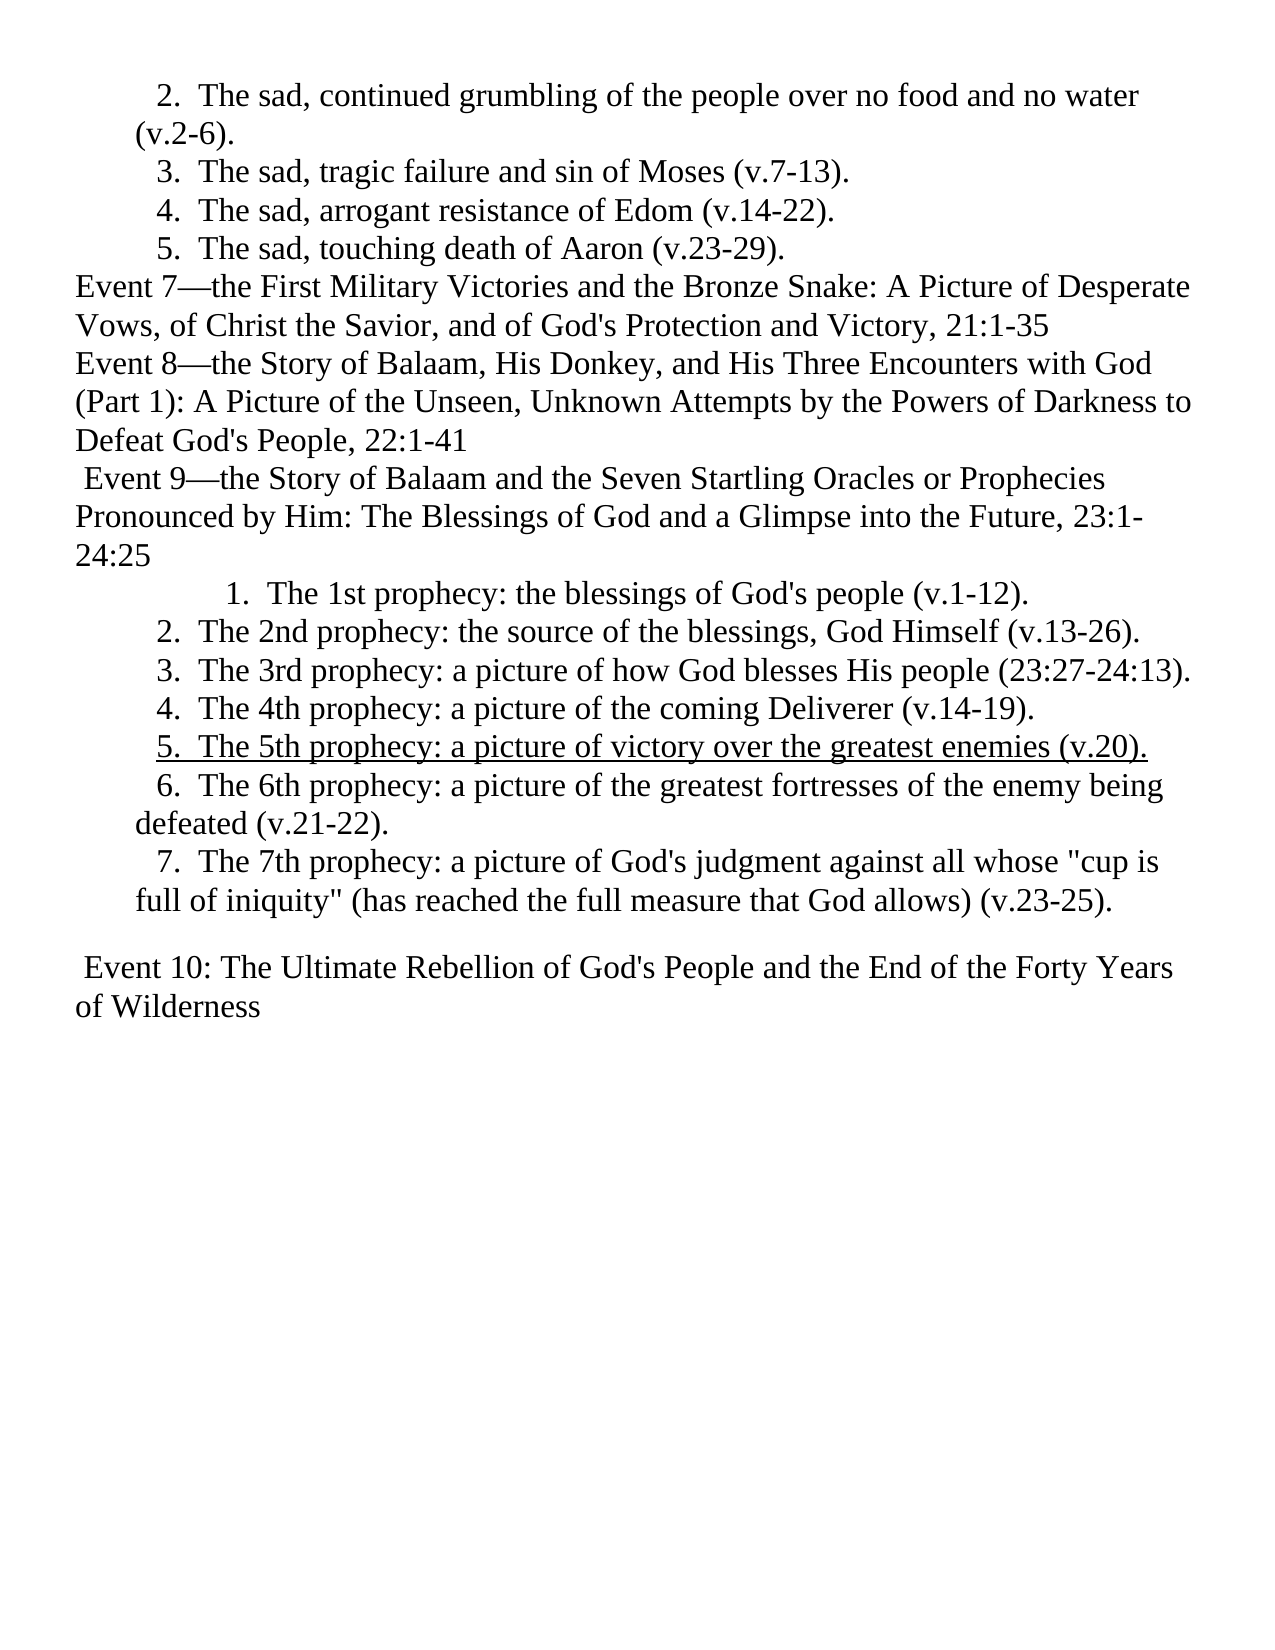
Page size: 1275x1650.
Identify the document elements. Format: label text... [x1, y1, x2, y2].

text 3. The sad, tragic failure and sin of Moses (v.7-13). [135, 152, 1200, 190]
text 3. The 3rd prophecy: a picture of how God blesses His people (23:27-24:13). [135, 650, 1200, 688]
text Event 7—the First Military Victories and the Bronze Snake: A Picture of Desperate Vows, of Christ the Savior, and of God's Protection and Victory, 21:1-35 [75, 267, 1200, 343]
text Event 10: The Ultimate Rebellion of God's People and the End of the Forty Years of Wilderness [75, 947, 1200, 1024]
text 5. The 5th prophecy: a picture of victory over the greatest enemies (v.20). [135, 727, 1200, 765]
text 2. The 2nd prophecy: the source of the blessings, God Himself (v.13-26). [135, 612, 1200, 650]
text 4. The 4th prophecy: a picture of the coming Deliverer (v.14-19). [135, 688, 1200, 727]
text 5. The sad, touching death of Aaron (v.23-29). [135, 228, 1200, 267]
text Event 8—the Story of Balaam, His Donkey, and His Three Encounters with God (Part 1): A Picture of the Unseen, Unknown Attempts by the Powers of Darkness to Defeat God's People, 22:1-41 [75, 343, 1200, 458]
text 4. The sad, arrogant resistance of Edom (v.14-22). [135, 190, 1200, 228]
text 2. The sad, continued grumbling of the people over no food and no water (v.2-6). [135, 75, 1200, 152]
text 6. The 6th prophecy: a picture of the greatest fortresses of the enemy being defeated (v.21-22). [135, 765, 1200, 842]
text Event 9—the Story of Balaam and the Seven Startling Oracles or Prophecies Pronounced by Him: The Blessings of God and a Glimpse into the Future, 23:1-24:25 [75, 458, 1200, 573]
text 7. The 7th prophecy: a picture of God's judgment against all whose "cup is full of iniquity" (has reached the full measure that God allows) (v.23-25). [135, 842, 1200, 918]
text 1. The 1st prophecy: the blessings of God's people (v.1-12). [135, 573, 1200, 612]
